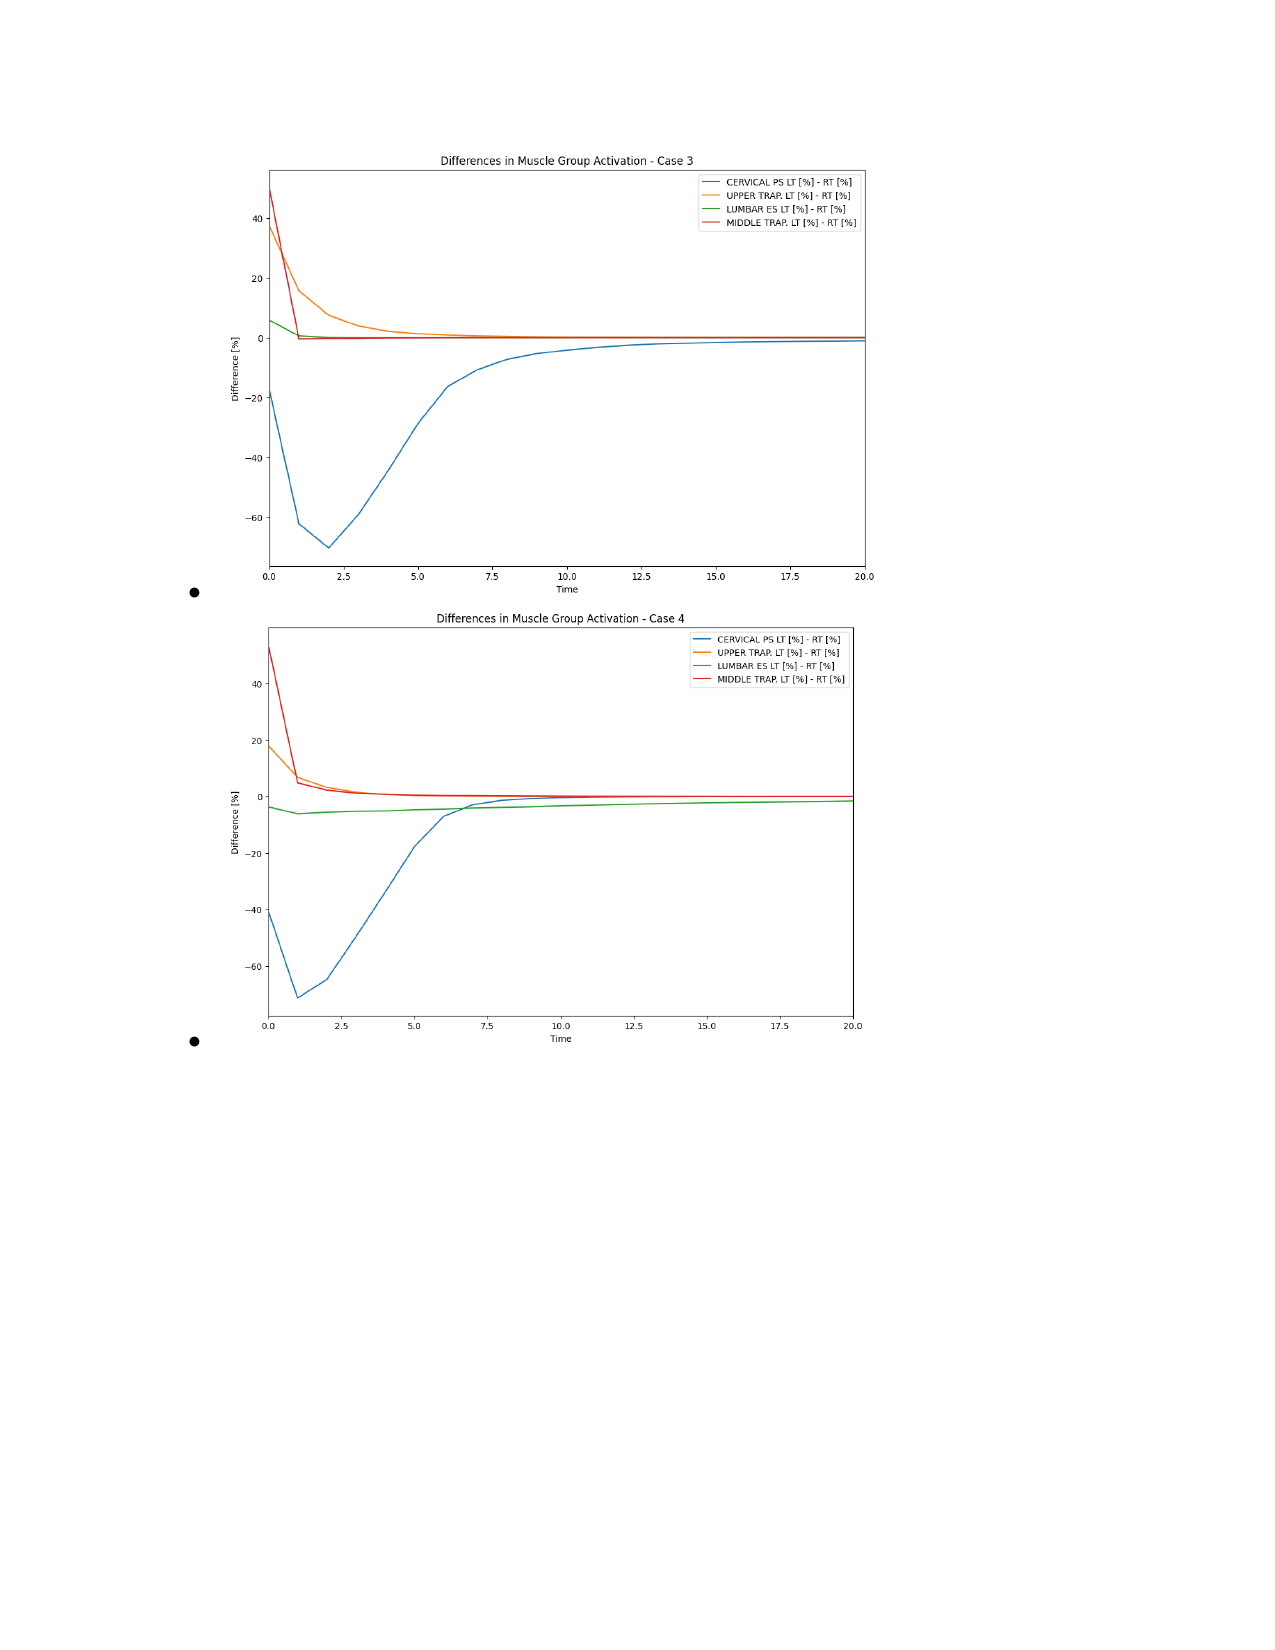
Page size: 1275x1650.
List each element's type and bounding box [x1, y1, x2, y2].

picture [225, 608, 868, 1049]
picture [225, 150, 880, 600]
